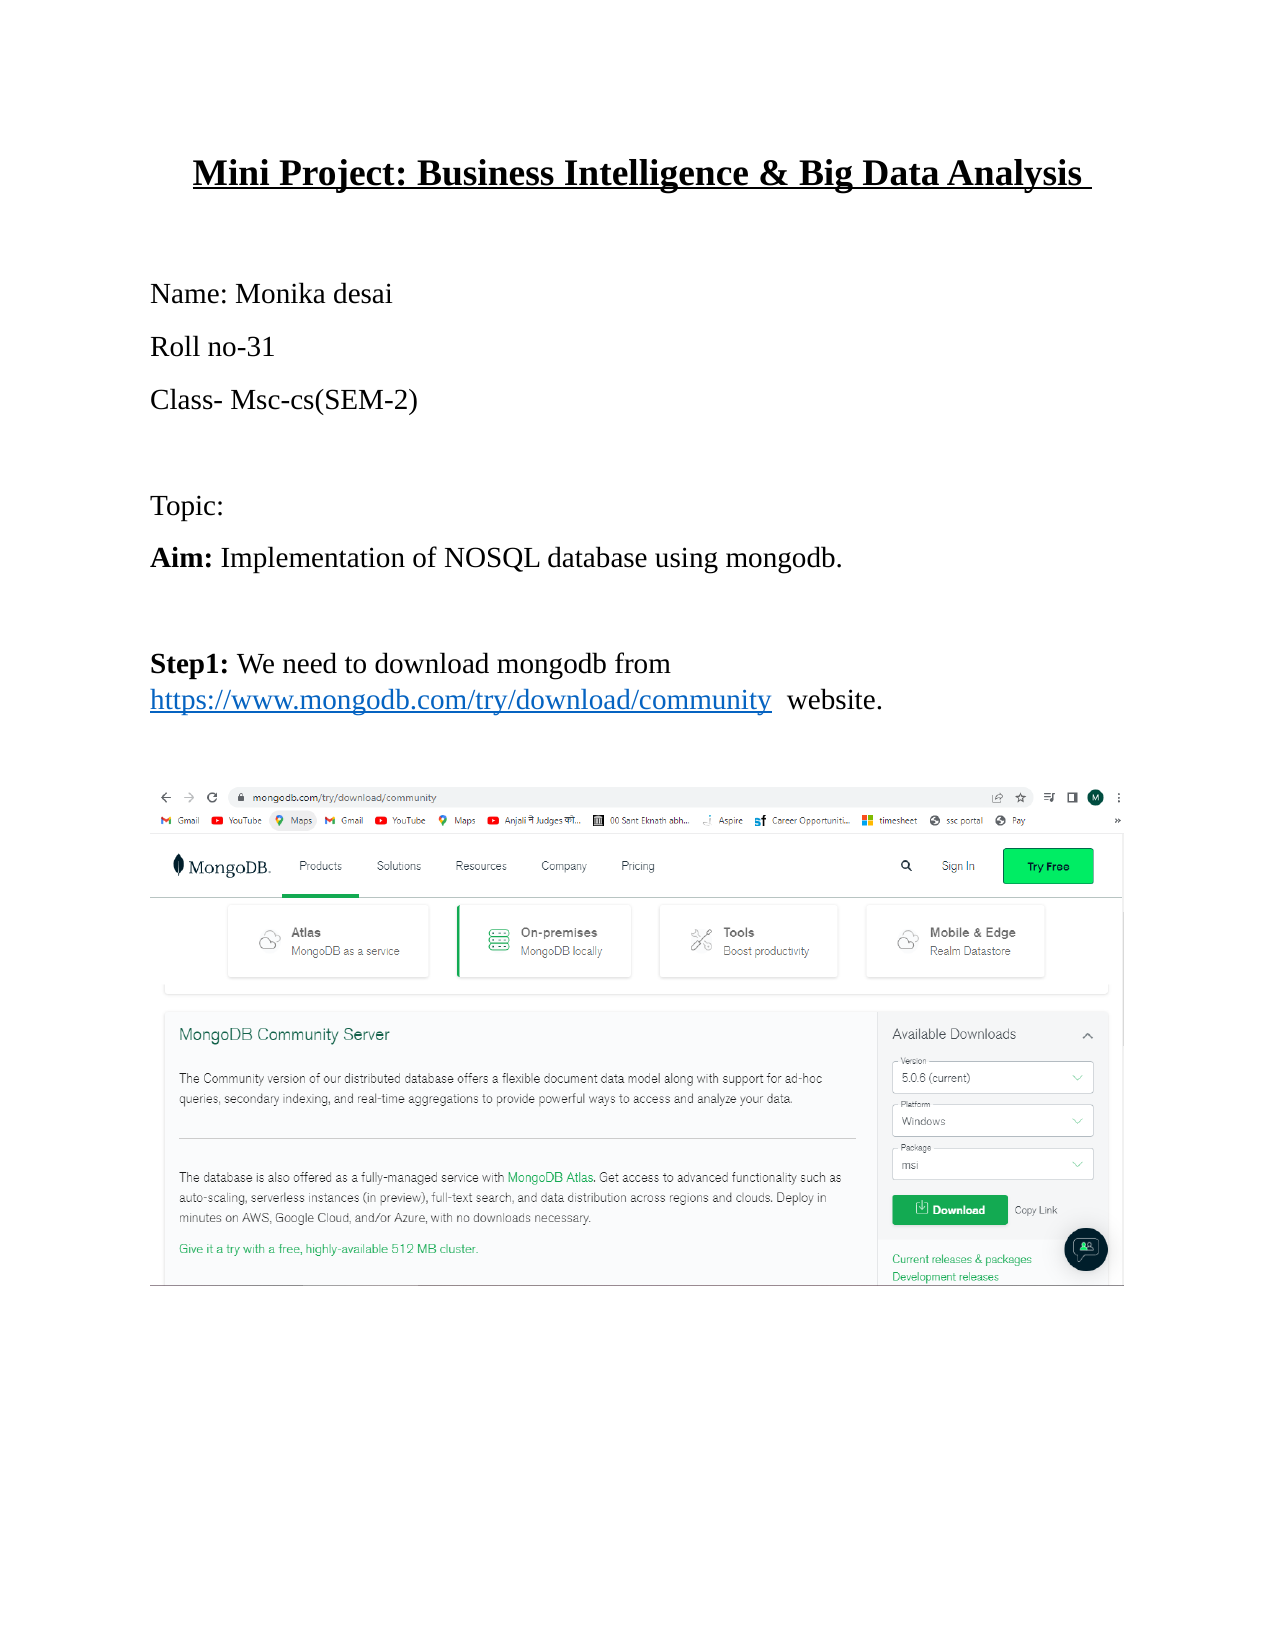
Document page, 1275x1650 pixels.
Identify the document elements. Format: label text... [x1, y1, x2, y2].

text Aim: Implementation of NOSQL database using mongodb. [150, 541, 1125, 574]
text Class- Msc-cs(SEM-2) [150, 382, 1125, 416]
text Topic: [150, 488, 1125, 521]
text Roll no-31 [150, 329, 1125, 363]
picture [150, 787, 1124, 1286]
text Step1: We need to download mongodb from https://www.mongodb.com/try/download/community website. [150, 646, 1125, 716]
text Name: Monika desai [150, 276, 1125, 310]
text Mini Project: Business Intelligence & Big Data Analysis [150, 150, 1125, 193]
